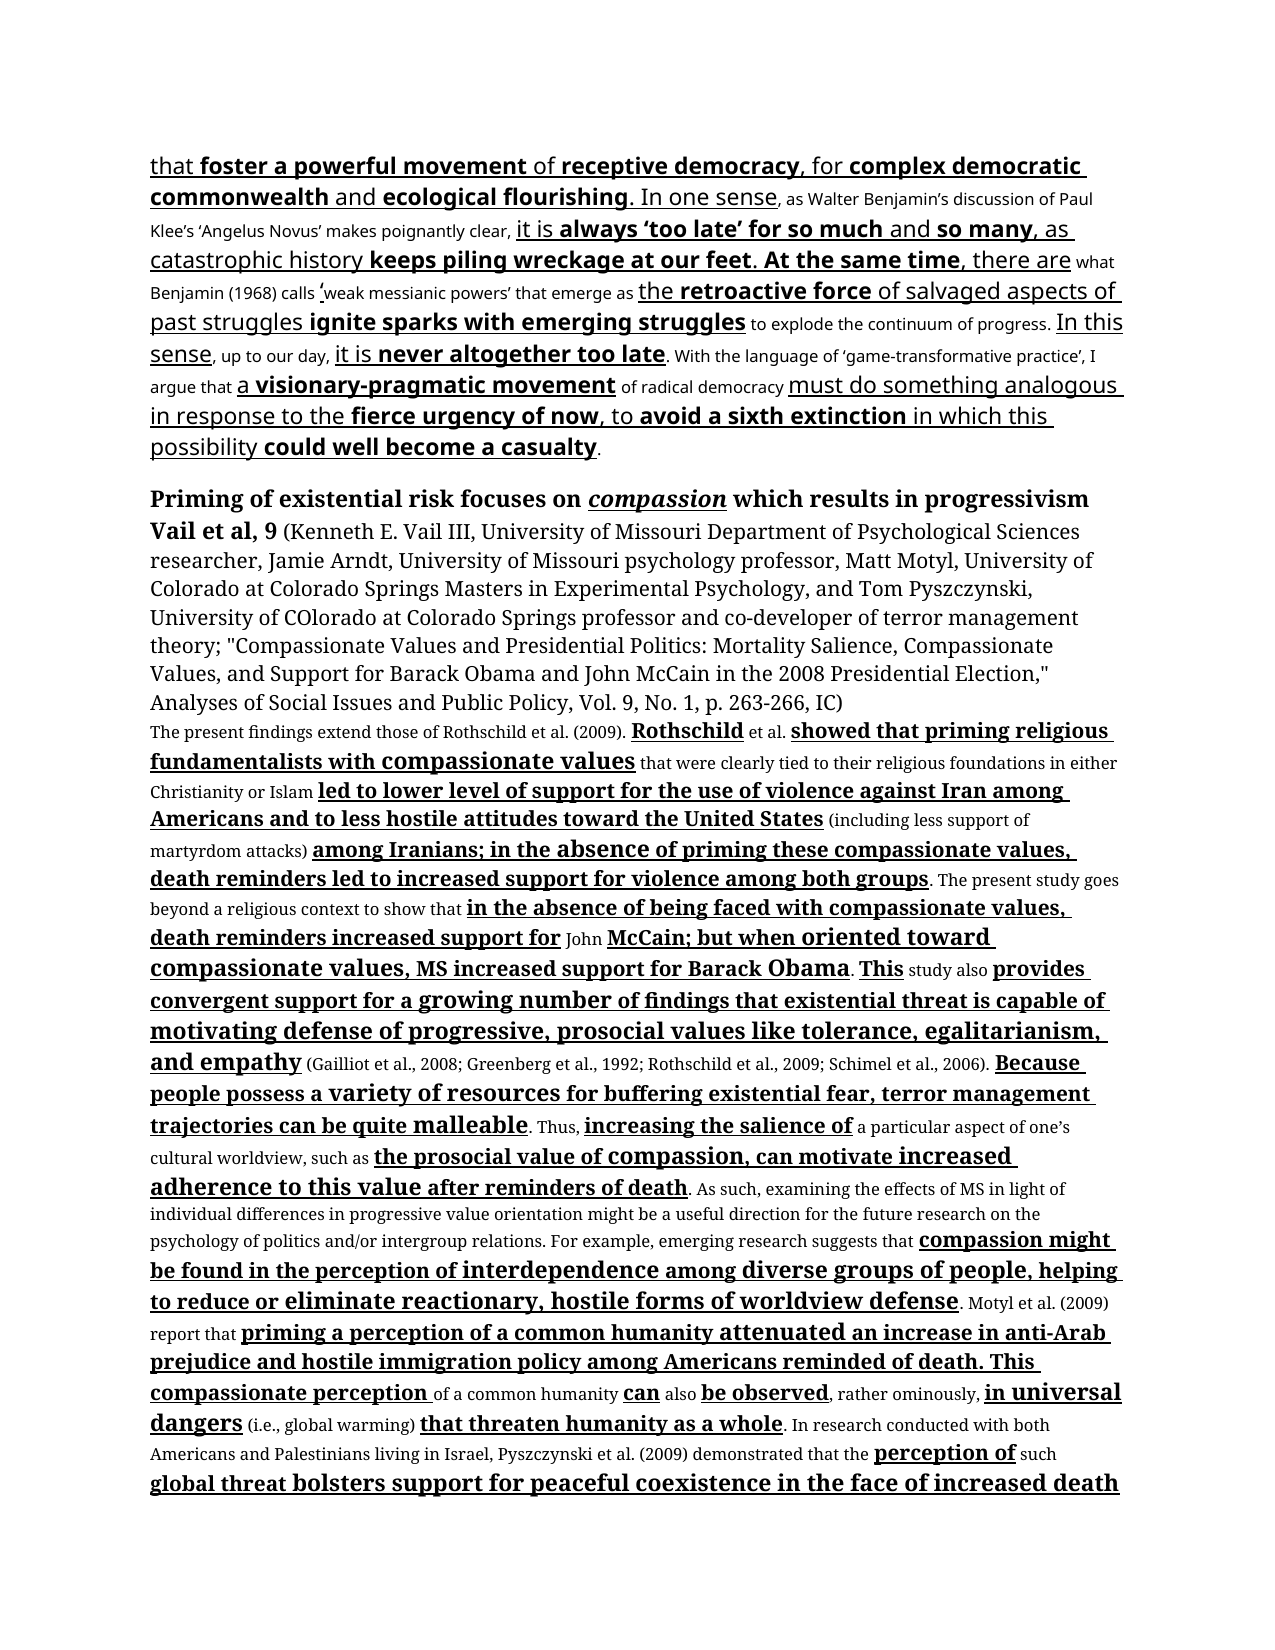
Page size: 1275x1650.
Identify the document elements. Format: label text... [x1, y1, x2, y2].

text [150, 150, 1125, 462]
text Priming of existential risk focuses on compassion which results in progressivism [150, 483, 1125, 514]
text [150, 716, 1125, 1498]
text Vail et al, 9 (Kenneth E. Vail III, University of Missouri Department of Psychological Sciences researcher, Jamie Arndt, University of Missouri psychology professor, Matt Motyl, University of Colorado at Colorado Springs Masters in Experimental Psychology, and Tom Pyszczynski, University of COlorado at Colorado Springs professor and co-developer of terror management theory; "Compassionate Values and Presidential Politics: Mortality Salience, Compassionate Values, and Support for Barack Obama and John McCain in the 2008 Presidential Election," Analyses of Social Issues and Public Policy, Vol. 9, No. 1, p. 263-266, IC) [150, 514, 1125, 716]
